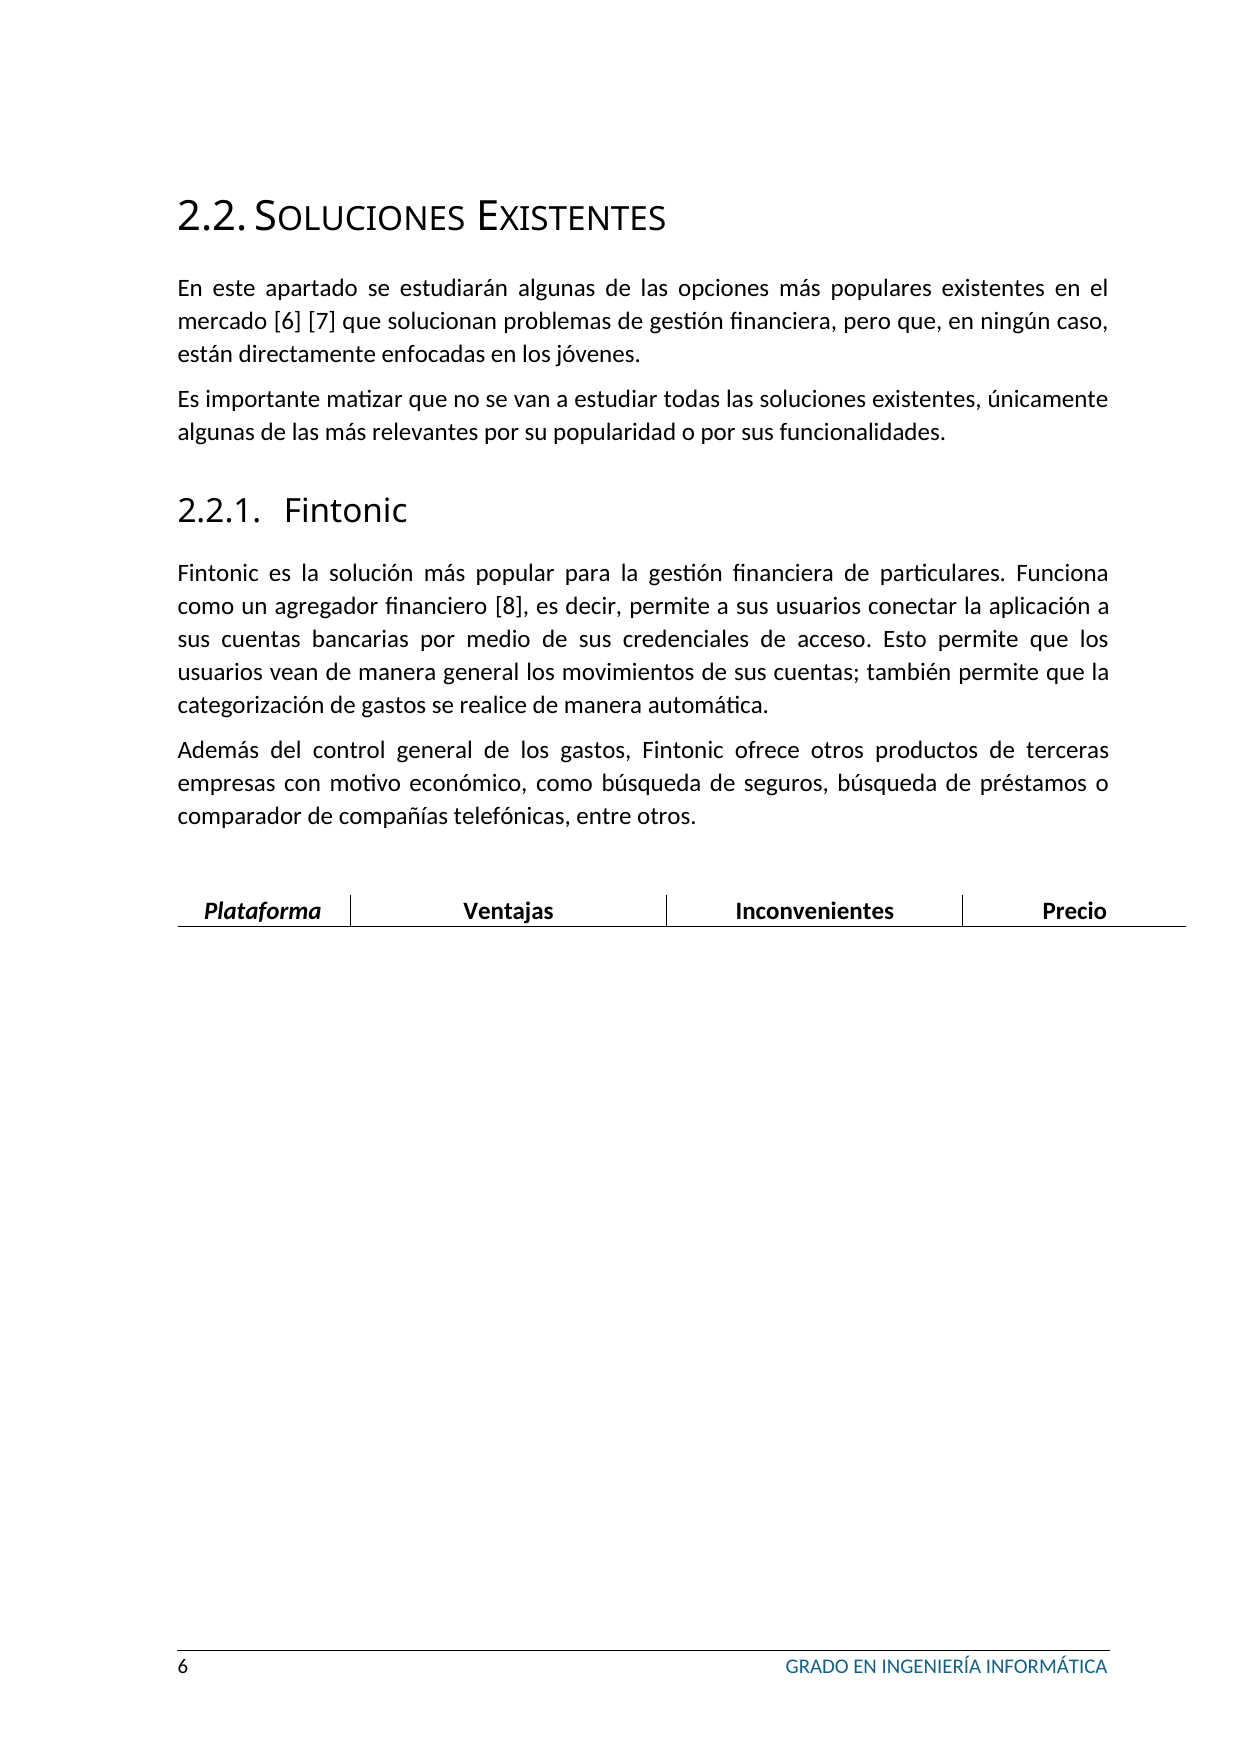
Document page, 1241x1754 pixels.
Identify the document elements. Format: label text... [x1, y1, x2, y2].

table_header Plataforma [178, 895, 350, 926]
table_header Precio [963, 895, 1186, 926]
subtitle Soluciones Existentes [177, 186, 1110, 243]
text Además del control general de los gastos, Fintonic ofrece otros productos de terceras empresas con motivo económico, como búsqueda de seguros, búsqueda de préstamos o comparador de compañías telefónicas, entre otros. [177, 734, 1110, 831]
text Es importante matizar que no se van a estudiar todas las soluciones existentes, únicamente algunas de las más relevantes por su popularidad o por sus funcionalidades. [177, 383, 1110, 447]
table_header Inconvenientes [667, 895, 962, 926]
text En este apartado se estudiarán algunas de las opciones más populares existentes en el mercado [6] [7] que solucionan problemas de gestión financiera, pero que, en ningún caso, están directamente enfocadas en los jóvenes. [177, 272, 1110, 368]
subtitle Fintonic [177, 487, 1110, 532]
table_header Ventajas [351, 895, 666, 926]
text Fintonic es la solución más popular para la gestión financiera de particulares. Funciona como un agregador financiero [8], es decir, permite a sus usuarios conectar la aplicación a sus cuentas bancarias por medio de sus credenciales de acceso. Esto permite que los usuarios vean de manera general los movimientos de sus cuentas; también permite que la categorización de gastos se realice de manera automática. [177, 557, 1110, 719]
